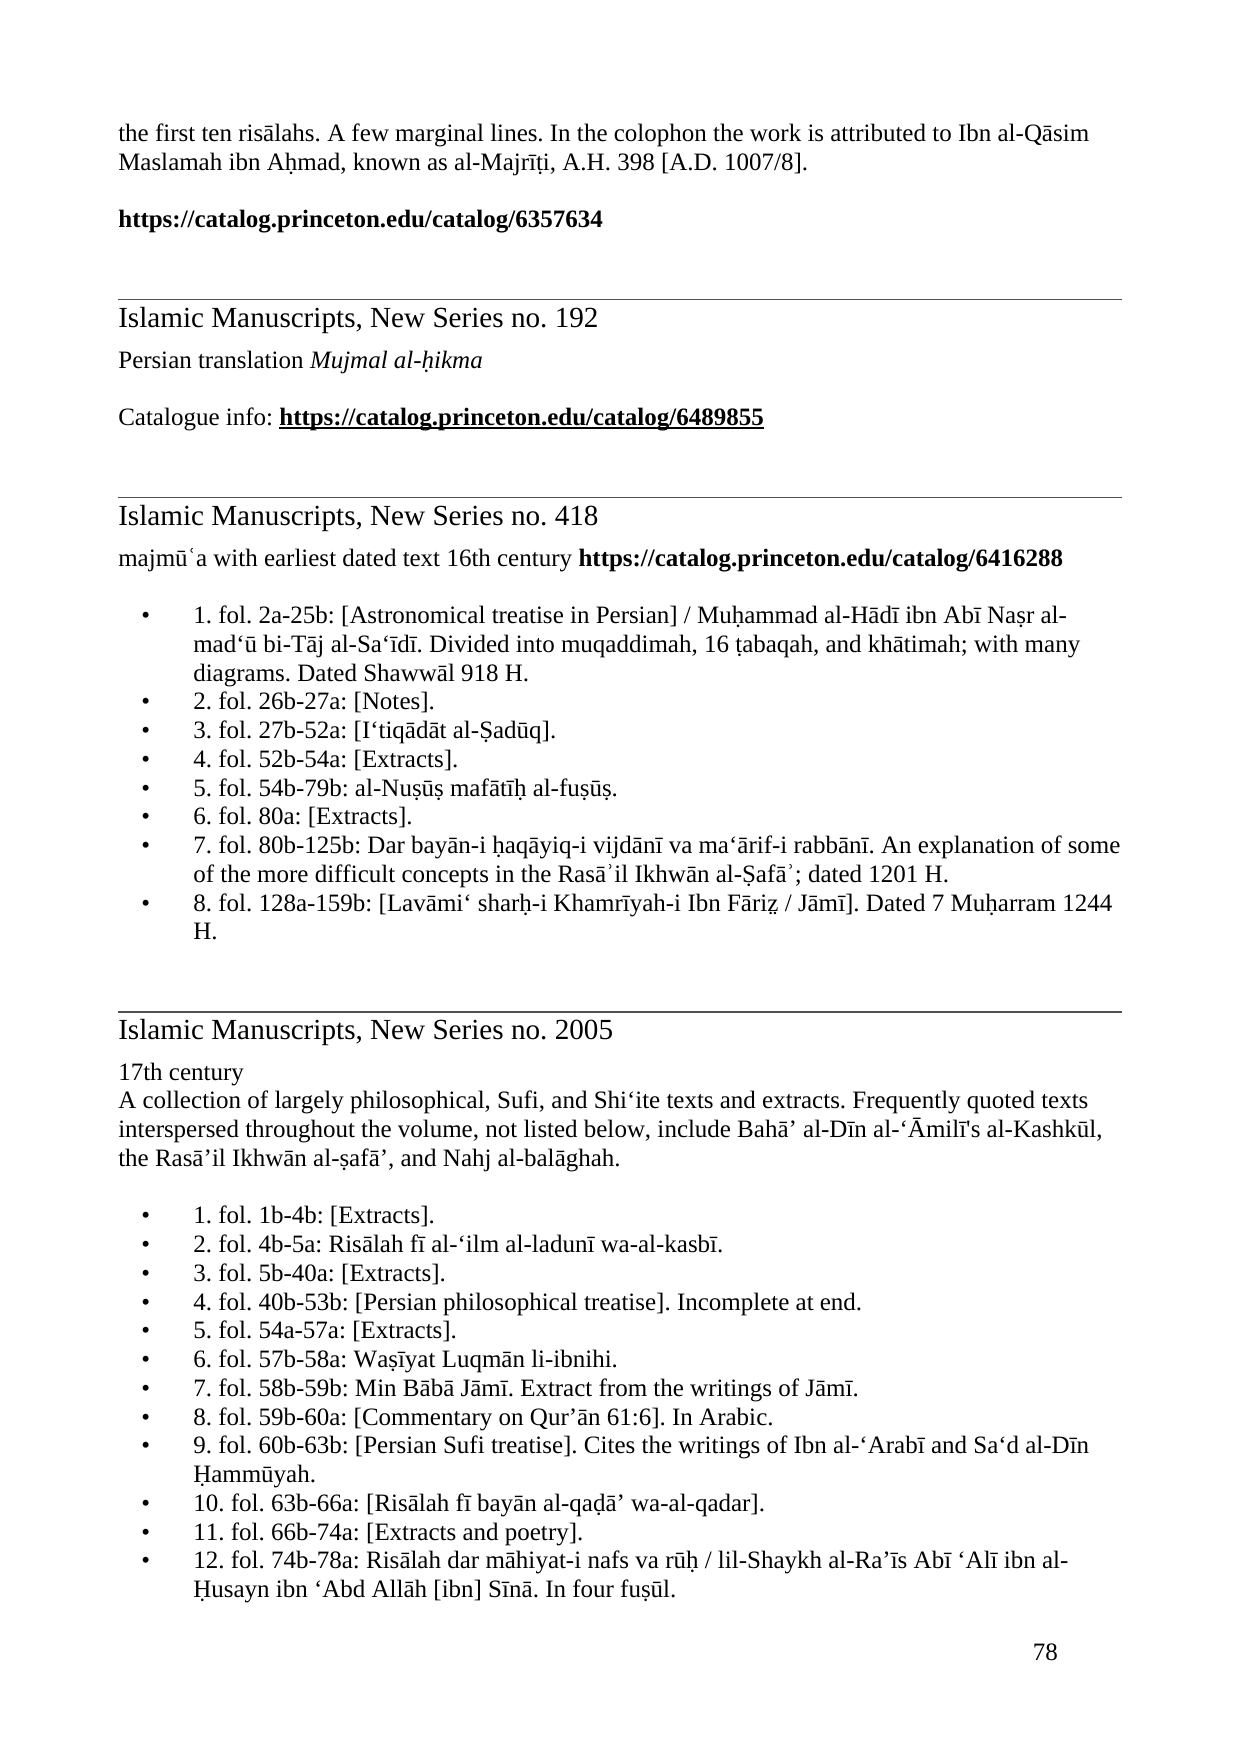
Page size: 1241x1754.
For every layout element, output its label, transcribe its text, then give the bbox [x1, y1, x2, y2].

list 10. fol. 63b-66a: [Risālah fī bayān al-qaḍāʼ wa-al-qadar]. [141, 1488, 1122, 1517]
list 2. fol. 4b-5a: Risālah fī al-ʻilm al-ladunī wa-al-kasbī. [141, 1229, 1122, 1258]
subtitle Islamic Manuscripts, New Series no. 418 [118, 498, 1122, 532]
text https://catalog.princeton.edu/catalog/6357634 [118, 204, 1122, 233]
list 8. fol. 128a-159b: [Lavāmiʻ sharḥ-i Khamrīyah-i Ibn Fāriz̤ / Jāmī]. Dated 7 Muḥarram 1244 H. [141, 888, 1122, 945]
list 6. fol. 80a: [Extracts]. [141, 801, 1122, 830]
list 7. fol. 80b-125b: Dar bayān-i ḥaqāyiq-i vijdānī va maʻārif-i rabbānī. An explanation of some of the more difficult concepts in the Rasāʾil Ikhwān al-Ṣafāʾ; dated 1201 H. [141, 830, 1122, 888]
list 4. fol. 52b-54a: [Extracts]. [141, 744, 1122, 773]
list 1. fol. 2a-25b: [Astronomical treatise in Persian] / Muḥammad al-Hādī ibn Abī Naṣr al-madʻū bi-Tāj al-Saʻīdī. Divided into muqaddimah, 16 ṭabaqah, and khātimah; with many diagrams. Dated Shawwāl 918 H. [141, 600, 1122, 686]
list 12. fol. 74b-78a: Risālah dar māhiyat-i nafs va rūḥ / lil-Shaykh al-Raʼīs Abī ʻAlī ibn al-Ḥusayn ibn ʻAbd Allāh [ibn] Sīnā. In four fuṣūl. [141, 1546, 1122, 1603]
list 2. fol. 26b-27a: [Notes]. [141, 686, 1122, 715]
list 4. fol. 40b-53b: [Persian philosophical treatise]. Incomplete at end. [141, 1287, 1122, 1316]
list 5. fol. 54a-57a: [Extracts]. [141, 1316, 1122, 1344]
list 5. fol. 54b-79b: al-Nuṣūṣ mafātīḥ al-fuṣūṣ. [141, 773, 1122, 801]
list 7. fol. 58b-59b: Min Bābā Jāmī. Extract from the writings of Jāmī. [141, 1373, 1122, 1402]
text Catalogue info: https://catalog.princeton.edu/catalog/6489855 [118, 402, 1122, 431]
list 9. fol. 60b-63b: [Persian Sufi treatise]. Cites the writings of Ibn al-ʻArabī and Saʻd al-Dīn Ḥammūyah. [141, 1431, 1122, 1488]
subtitle Islamic Manuscripts, New Series no. 2005 [118, 1013, 1122, 1046]
list 6. fol. 57b-58a: Waṣīyat Luqmān li-ibnihi. [141, 1344, 1122, 1373]
text 17th century [118, 1057, 1122, 1086]
list 8. fol. 59b-60a: [Commentary on Qurʼān 61:6]. In Arabic. [141, 1402, 1122, 1431]
text A collection of largely philosophical, Sufi, and Shiʻite texts and extracts. Frequently quoted texts interspersed throughout the volume, not listed below, include Bahāʼ al-Dīn al-ʻĀmilī's al-Kashkūl, the Rasāʼil Ikhwān al-ṣafāʼ, and Nahj al-balāghah. [118, 1086, 1122, 1172]
list 11. fol. 66b-74a: [Extracts and poetry]. [141, 1517, 1122, 1546]
list 1. fol. 1b-4b: [Extracts]. [141, 1201, 1122, 1229]
list 3. fol. 27b-52a: [Iʻtiqādāt al-Ṣadūq]. [141, 715, 1122, 744]
list 3. fol. 5b-40a: [Extracts]. [141, 1258, 1122, 1287]
text Persian translation Mujmal al-ḥikma [118, 345, 1122, 373]
subtitle Islamic Manuscripts, New Series no. 192 [118, 300, 1122, 334]
text majmūʿa with earliest dated text 16th century https://catalog.princeton.edu/catalog/6416288 [118, 543, 1122, 571]
